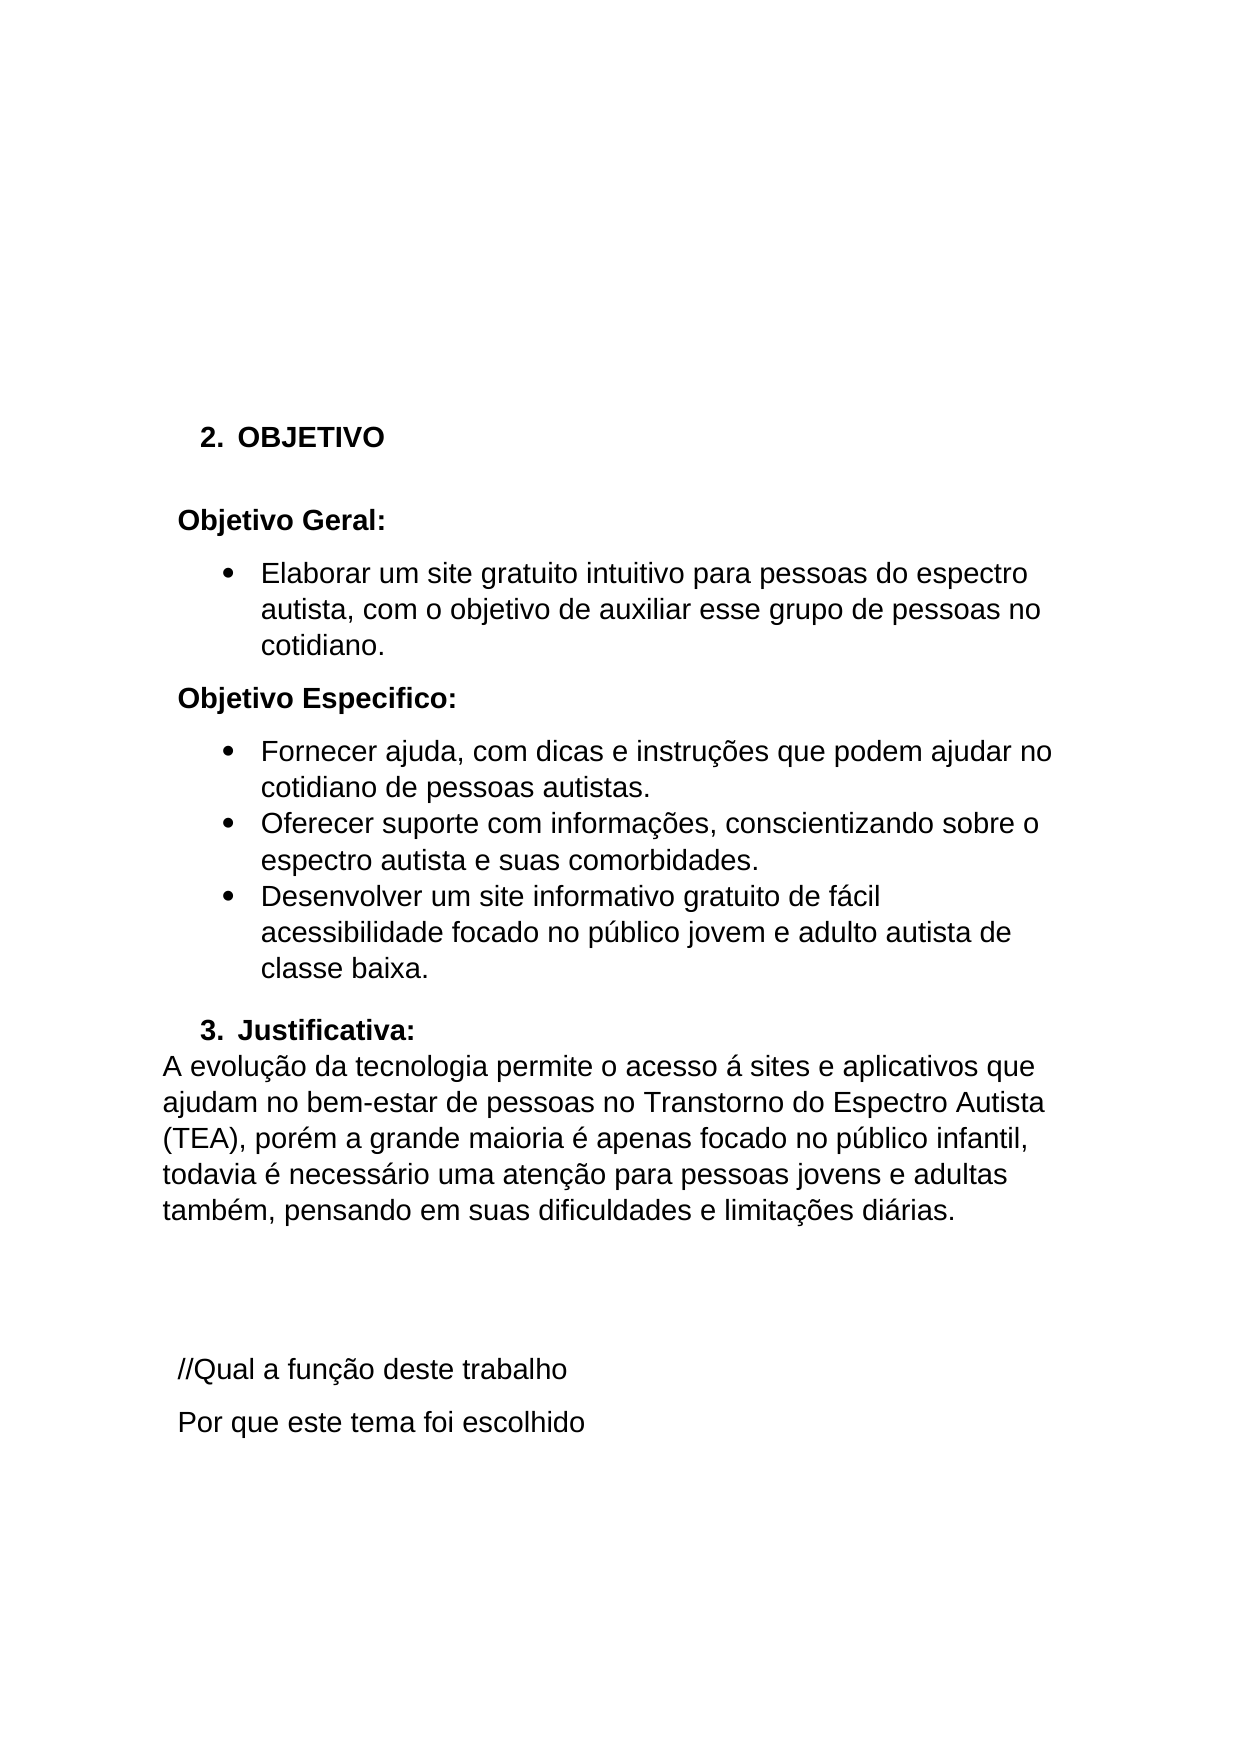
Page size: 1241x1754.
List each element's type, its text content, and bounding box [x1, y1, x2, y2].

text Por que este tema foi escolhido [177, 1404, 1063, 1438]
subtitle OBJETIVO [200, 420, 1063, 453]
subtitle Justificativa: [200, 1013, 1063, 1046]
text Objetivo Especifico: [177, 681, 1063, 715]
list Desenvolver um site informativo gratuito de fácil acessibilidade focado no público jovem e adulto autista de classe baixa. [223, 879, 1063, 985]
list Fornecer ajuda, com dicas e instruções que podem ajudar no cotidiano de pessoas autistas. [223, 734, 1063, 804]
text //Qual a função deste trabalho [177, 1352, 1063, 1385]
text Objetivo Geral: [177, 503, 1063, 537]
list Oferecer suporte com informações, conscientizando sobre o espectro autista e suas comorbidades. [223, 806, 1063, 876]
list Elaborar um site gratuito intuitivo para pessoas do espectro autista, com o objetivo de auxiliar esse grupo de pessoas no cotidiano. [223, 556, 1063, 662]
text A evolução da tecnologia permite o acesso á sites e aplicativos que ajudam no bem-estar de pessoas no Transtorno do Espectro Autista (TEA), porém a grande maioria é apenas focado no público infantil, todavia é necessário uma atenção para pessoas jovens e adultas também, pensando em suas dificuldades e limitações diárias. [162, 1049, 1063, 1227]
